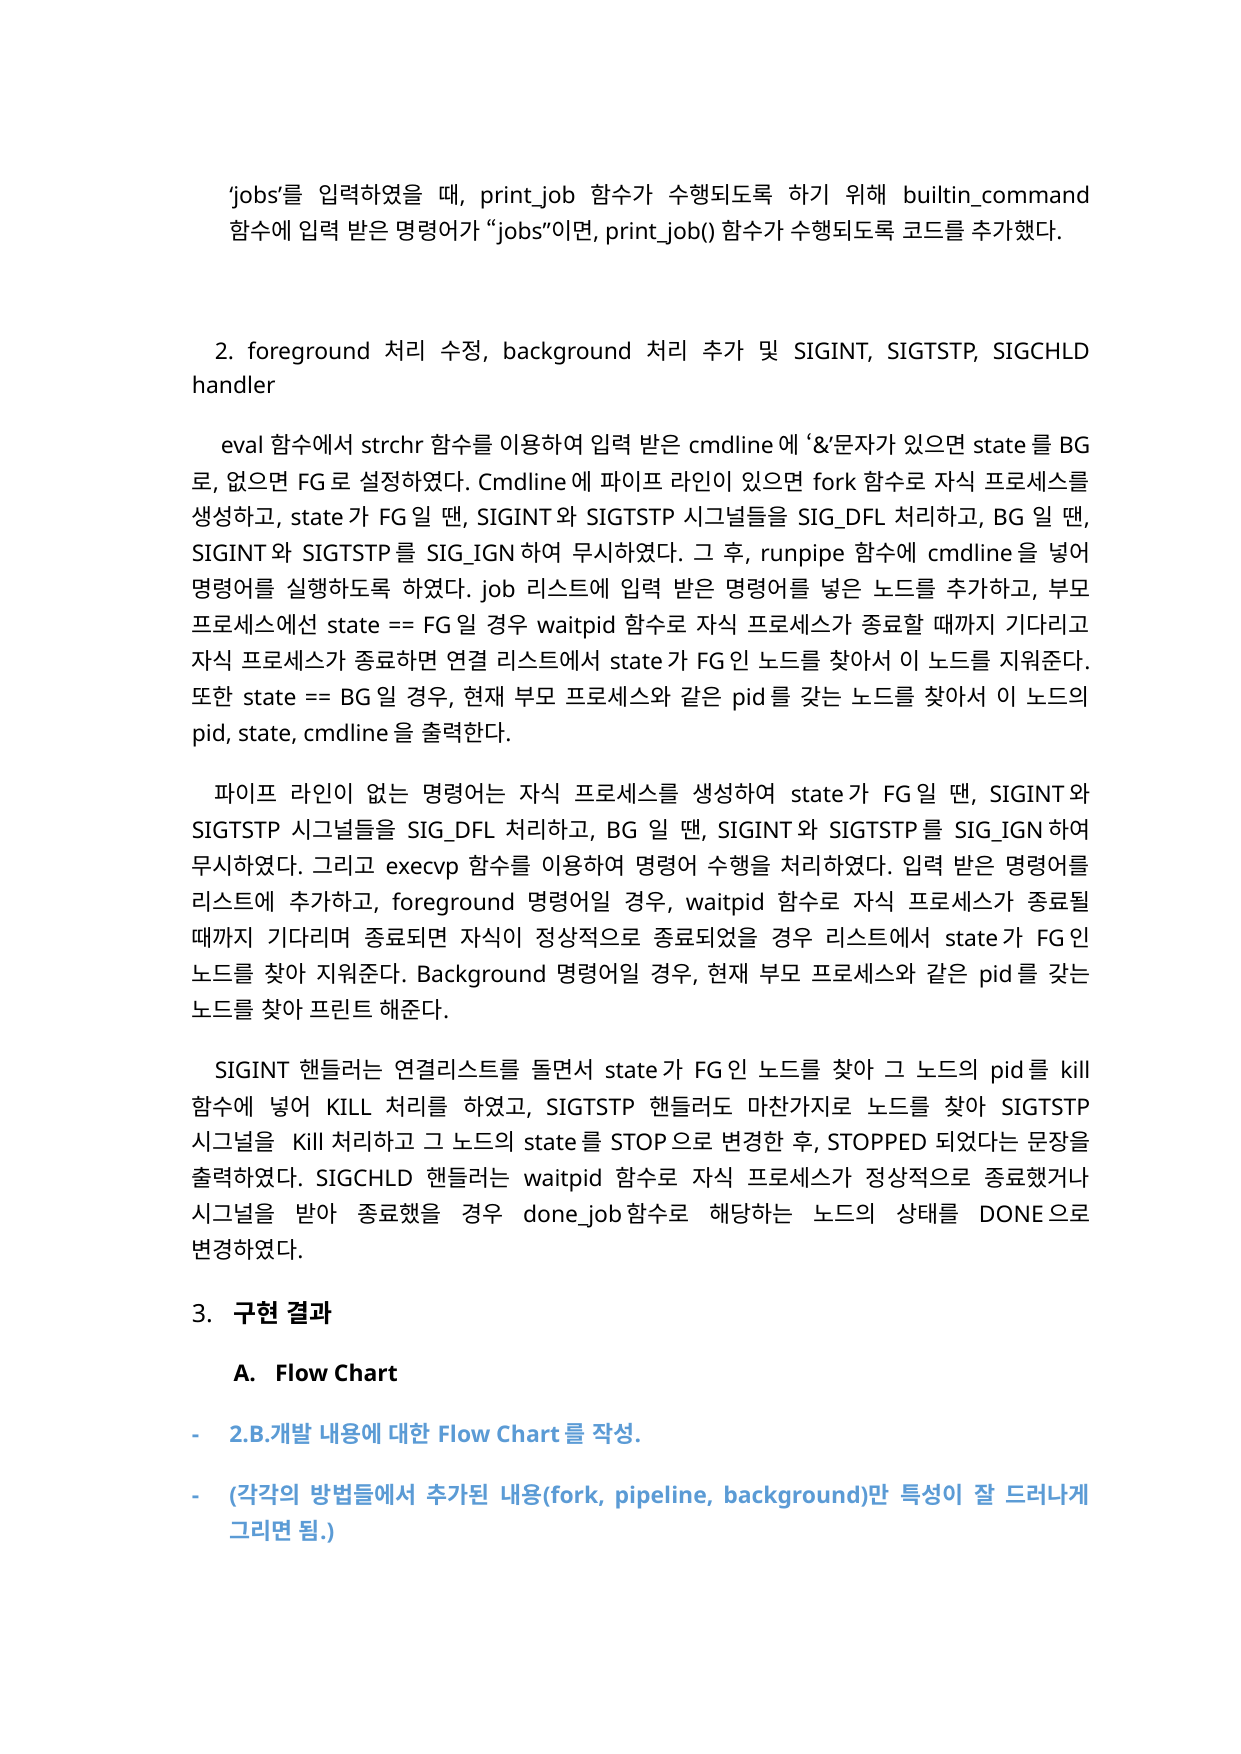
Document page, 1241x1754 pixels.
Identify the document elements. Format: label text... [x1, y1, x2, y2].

list 2.B.개발 내용에 대한 Flow Chart를 작성. [192, 1416, 1090, 1449]
list (각각의 방법들에서 추가된 내용(fork, pipeline, background)만 특성이 잘 드러나게 그리면 됨.) [192, 1477, 1090, 1546]
list 2. foreground 처리 수정, background 처리 추가 및 SIGINT, SIGTSTP, SIGCHLD handler [192, 333, 1090, 400]
list 구현 결과 [192, 1293, 1090, 1329]
list eval 함수에서 strchr 함수를 이용하여 입력 받은 cmdline에 ‘&’문자가 있으면 state를 BG로, 없으면 FG로 설정하였다. Cmdline에 파이프 라인이 있으면 fork 함수로 자식 프로세스를 생성하고, state가 FG일 땐, SIGINT와 SIGTSTP 시그널들을 SIG_DFL 처리하고, BG 일 땐, SIGINT와 SIGTSTP를 SIG_IGN하여 무시하였다. 그 후, runpipe 함수에 cmdline을 넣어 명령어를 실행하도록 하였다. job 리스트에 입력 받은 명령어를 넣은 노드를 추가하고, 부모 프로세스에선 state == FG일 경우 waitpid 함수로 자식 프로세스가 종료할 때까지 기다리고 자식 프로세스가 종료하면 연결 리스트에서 state가 FG인 노드를 찾아서 이 노드를 지워준다. 또한 state == BG일 경우, 현재 부모 프로세스와 같은 pid를 갖는 노드를 찾아서 이 노드의 pid, state, cmdline을 출력한다. [192, 427, 1090, 748]
list Flow Chart [233, 1357, 1090, 1388]
list 파이프 라인이 없는 명령어는 자식 프로세스를 생성하여 state가 FG일 땐, SIGINT와 SIGTSTP 시그널들을 SIG_DFL 처리하고, BG 일 땐, SIGINT와 SIGTSTP를 SIG_IGN하여 무시하였다. 그리고 execvp 함수를 이용하여 명령어 수행을 처리하였다. 입력 받은 명령어를 리스트에 추가하고, foreground 명령어일 경우, waitpid 함수로 자식 프로세스가 종료될 때까지 기다리며 종료되면 자식이 정상적으로 종료되었을 경우 리스트에서 state가 FG인 노드를 찾아 지워준다. Background 명령어일 경우, 현재 부모 프로세스와 같은 pid를 갖는 노드를 찾아 프린트 해준다. [192, 776, 1090, 1025]
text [229, 177, 1090, 246]
list SIGINT 핸들러는 연결리스트를 돌면서 state가 FG인 노드를 찾아 그 노드의 pid를 kill 함수에 넣어 KILL 처리를 하였고, SIGTSTP 핸들러도 마찬가지로 노드를 찾아 SIGTSTP 시그널을 Kill 처리하고 그 노드의 state를 STOP으로 변경한 후, STOPPED 되었다는 문장을 출력하였다. SIGCHLD 핸들러는 waitpid 함수로 자식 프로세스가 정상적으로 종료했거나 시그널을 받아 종료했을 경우 done_job함수로 해당하는 노드의 상태를 DONE으로 변경하였다. [192, 1052, 1090, 1265]
